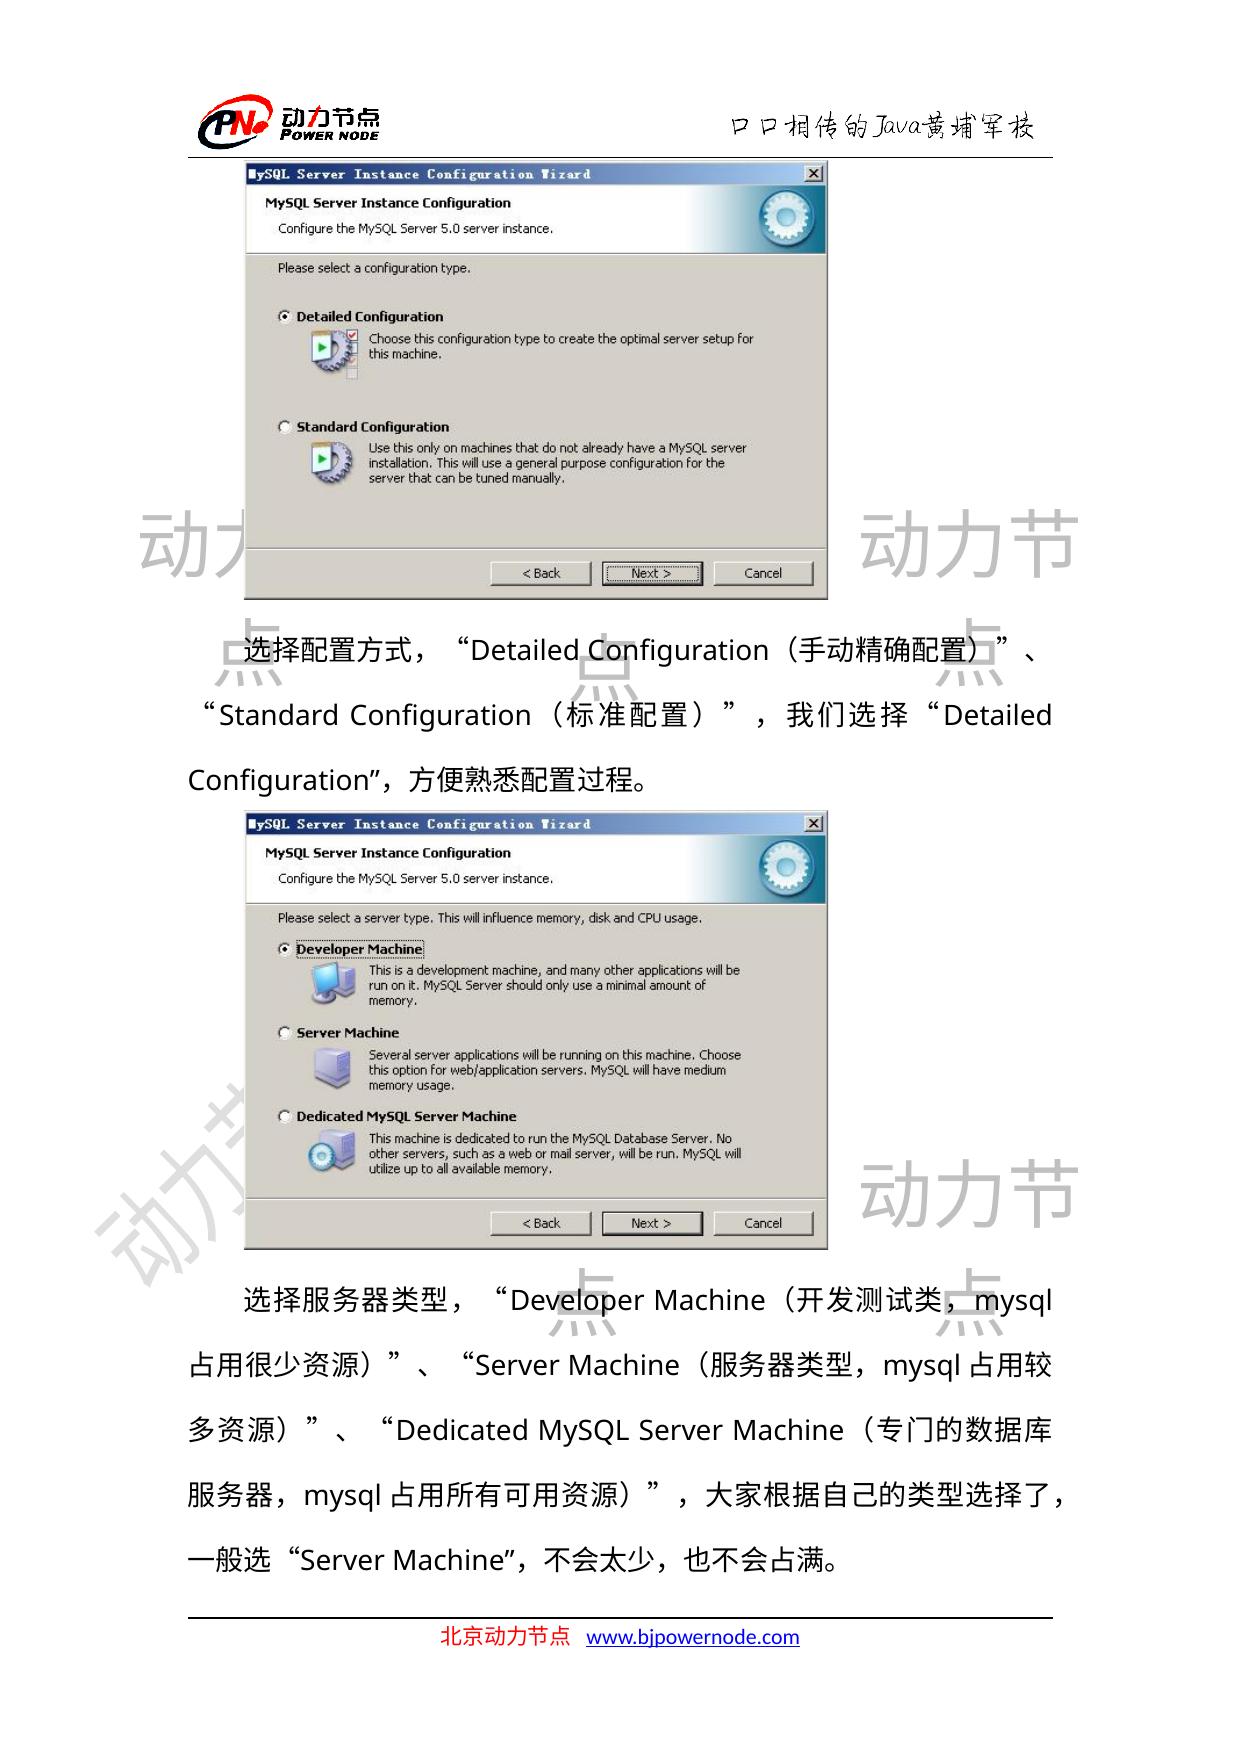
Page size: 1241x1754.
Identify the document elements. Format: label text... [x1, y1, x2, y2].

picture [243, 810, 829, 1250]
picture [187, 88, 1053, 155]
picture [243, 160, 829, 600]
text 选择配置方式，“Detailed Configuration（手动精确配置）”、“Standard Configuration（标准配置）”，我们选择“Detailed Configuration”，方便熟悉配置过程。 [187, 615, 1053, 810]
text 选择服务器类型，“Developer Machine（开发测试类，mysql占用很少资源）”、“Server Machine（服务器类型，mysql占用较多资源）”、“Dedicated MySQL Server Machine（专门的数据库服务器，mysql占用所有可用资源）”，大家根据自己的类型选择了，一般选“Server Machine”，不会太少，也不会占满。 [187, 1265, 1053, 1590]
